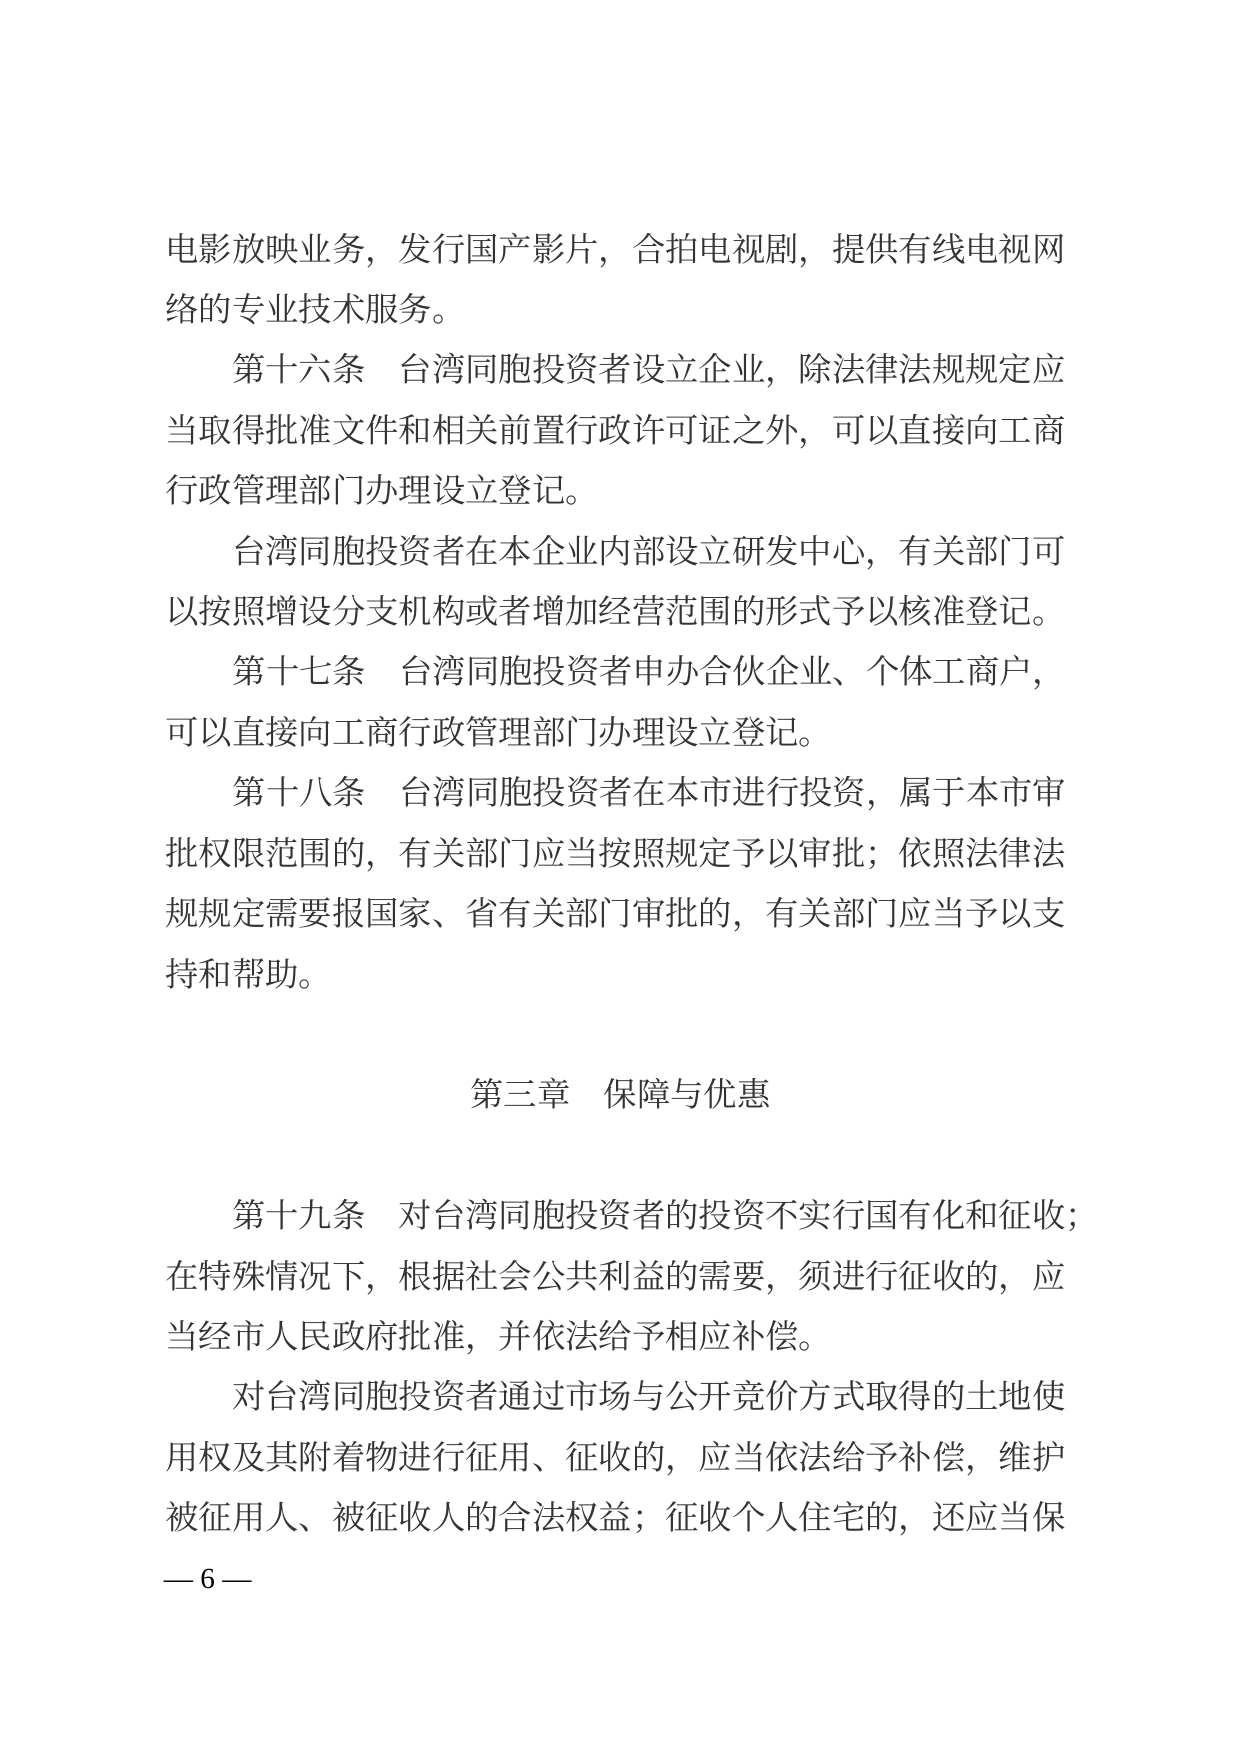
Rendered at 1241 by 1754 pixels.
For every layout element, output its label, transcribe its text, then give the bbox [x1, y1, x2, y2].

text 第十九条 对台湾同胞投资者的投资不实行国有化和征收；在特殊情况下，根据社会公共利益的需要，须进行征收的，应当经市人民政府批准，并依法给予相应补偿。 [165, 1179, 1075, 1361]
text 第十七条 台湾同胞投资者申办合伙企业、个体工商户，可以直接向工商行政管理部门办理设立登记。 [165, 636, 1075, 756]
text 第十六条 台湾同胞投资者设立企业，除法律法规规定应当取得批准文件和相关前置行政许可证之外，可以直接向工商行政管理部门办理设立登记。 [165, 333, 1075, 515]
text 台湾同胞投资者在本企业内部设立研发中心，有关部门可以按照增设分支机构或者增加经营范围的形式予以核准登记。 [165, 515, 1075, 636]
text 第十八条 台湾同胞投资者在本市进行投资，属于本市审批权限范围的，有关部门应当按照规定予以审批；依照法律法规规定需要报国家、省有关部门审批的，有关部门应当予以支持和帮助。 [165, 756, 1075, 998]
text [165, 213, 1075, 333]
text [165, 1361, 1075, 1542]
text 第三章 保障与优惠 [165, 1058, 1075, 1119]
